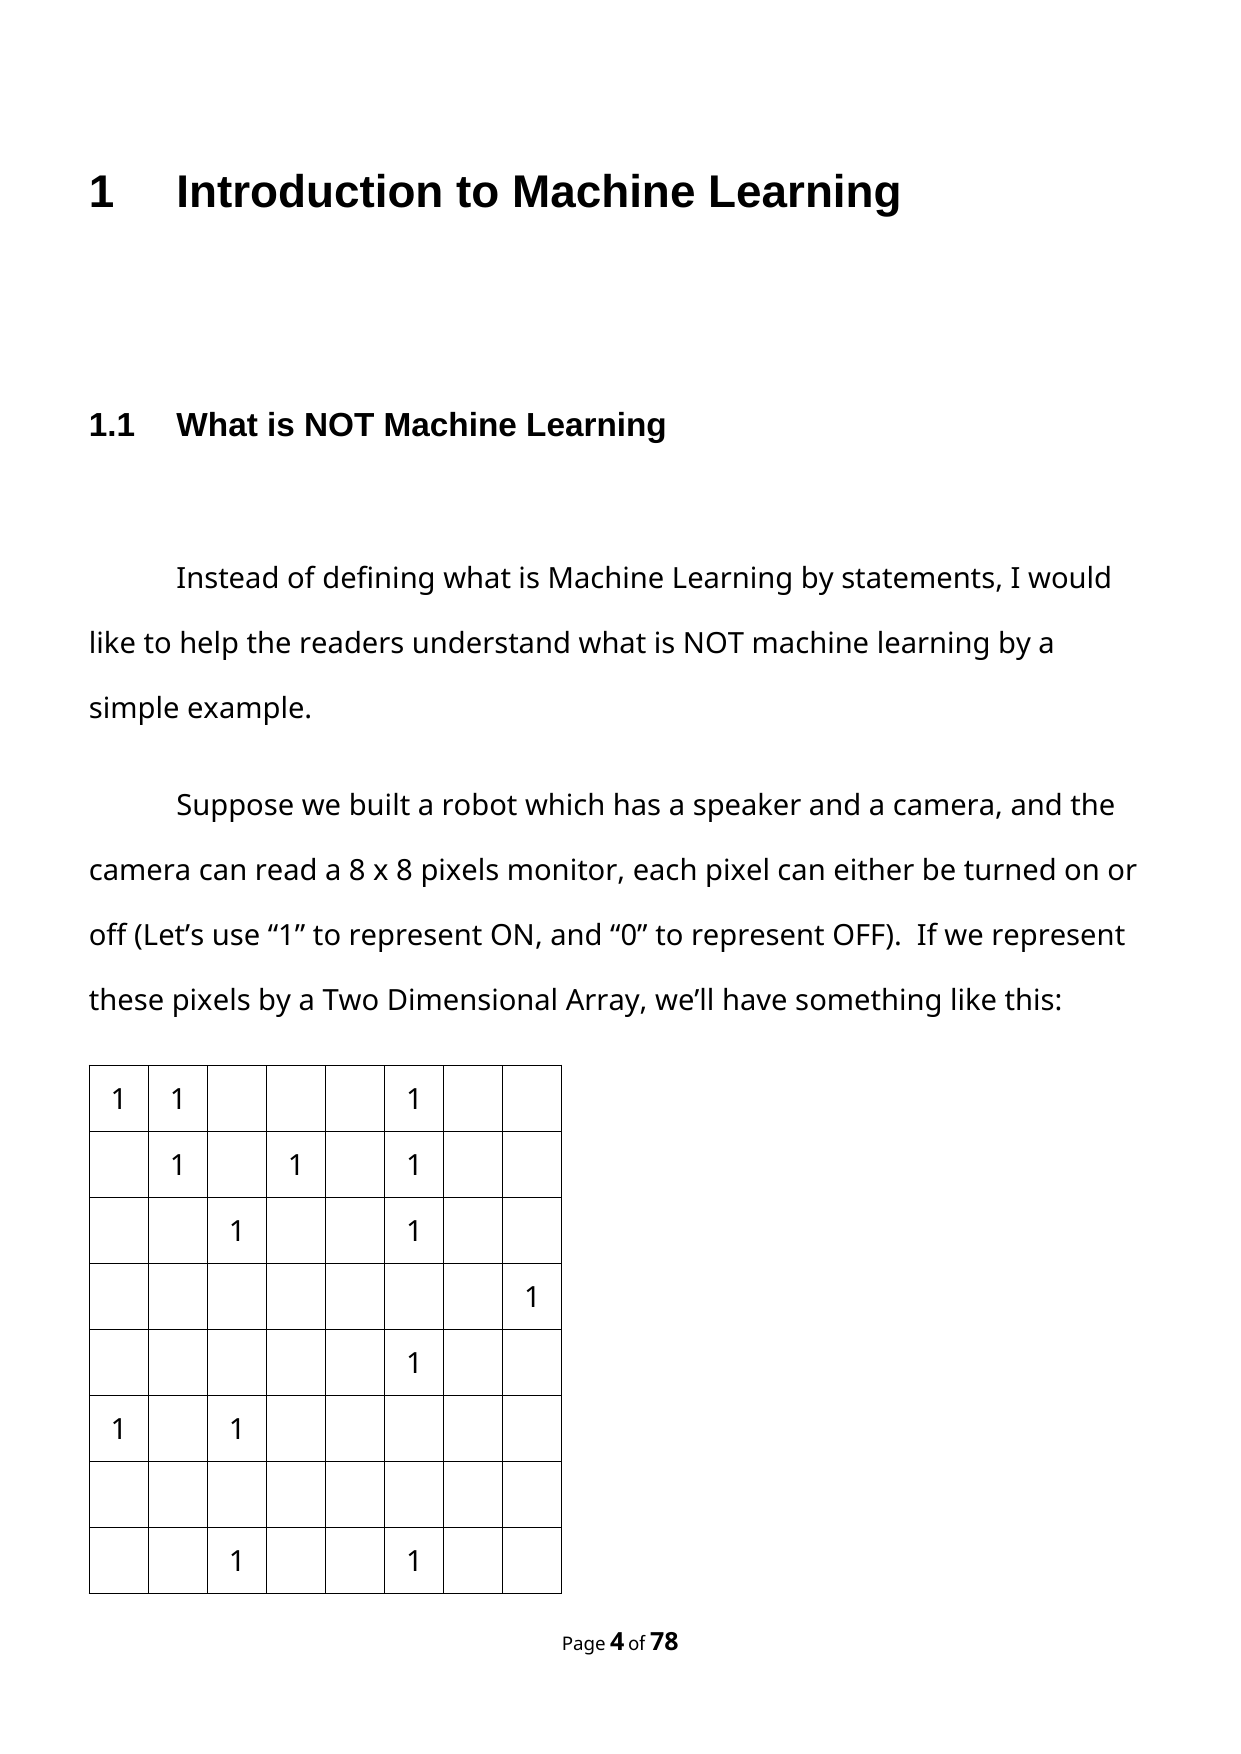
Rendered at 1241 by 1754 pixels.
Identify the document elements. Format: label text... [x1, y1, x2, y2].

table_cell [503, 1132, 561, 1197]
table_cell [385, 1396, 443, 1461]
table_cell [326, 1264, 384, 1329]
table_cell 1 [208, 1528, 266, 1593]
table_cell [90, 1198, 148, 1263]
table_header 1 [149, 1066, 207, 1131]
table_cell [444, 1462, 502, 1527]
table_cell [503, 1528, 561, 1593]
table_header [444, 1066, 502, 1131]
table_cell [326, 1528, 384, 1593]
table_cell [208, 1462, 266, 1527]
table_cell [149, 1396, 207, 1461]
text Instead of defining what is Machine Learning by statements, I would like to help the readers understand what is NOT machine learning by a simple example. [89, 544, 1152, 739]
table_cell 1 [385, 1528, 443, 1593]
table_cell 1 [208, 1396, 266, 1461]
table_cell [326, 1198, 384, 1263]
table_cell [149, 1528, 207, 1593]
table_cell [267, 1198, 325, 1263]
table_cell [149, 1264, 207, 1329]
table_cell [90, 1330, 148, 1395]
table_cell 1 [267, 1132, 325, 1197]
table_cell [326, 1132, 384, 1197]
table_cell 1 [385, 1198, 443, 1263]
table_cell [326, 1330, 384, 1395]
table_cell [208, 1264, 266, 1329]
table_header 1 [385, 1066, 443, 1131]
table_header 1 [90, 1066, 148, 1131]
table_cell [503, 1462, 561, 1527]
text Suppose we built a robot which has a speaker and a camera, and the camera can read a 8 x 8 pixels monitor, each pixel can either be turned on or off (Let’s use “1” to represent ON, and “0” to represent OFF). If we represent these pixels by a Two Dimensional Array, we’ll have something like this: [89, 772, 1152, 1032]
table_cell [444, 1132, 502, 1197]
table_cell 1 [385, 1132, 443, 1197]
table_cell [267, 1264, 325, 1329]
table_cell [149, 1330, 207, 1395]
table_cell [267, 1528, 325, 1593]
table_cell 1 [149, 1132, 207, 1197]
table_cell 1 [90, 1396, 148, 1461]
table_cell [444, 1264, 502, 1329]
table_cell [90, 1132, 148, 1197]
table_cell [503, 1330, 561, 1395]
table_header [267, 1066, 325, 1131]
table_cell [503, 1198, 561, 1263]
table_cell [267, 1396, 325, 1461]
table_header [208, 1066, 266, 1131]
table_cell [267, 1330, 325, 1395]
table_cell [503, 1396, 561, 1461]
table_cell [385, 1462, 443, 1527]
table_cell [385, 1264, 443, 1329]
table_cell [90, 1462, 148, 1527]
table_cell [444, 1396, 502, 1461]
table_cell [326, 1396, 384, 1461]
table_cell 1 [503, 1264, 561, 1329]
table_cell [208, 1132, 266, 1197]
table_cell [444, 1330, 502, 1395]
table_header [503, 1066, 561, 1131]
table_cell [149, 1462, 207, 1527]
table_cell [267, 1462, 325, 1527]
table_cell [326, 1462, 384, 1527]
table_cell [90, 1264, 148, 1329]
table_cell 1 [208, 1198, 266, 1263]
table_cell [444, 1198, 502, 1263]
subtitle 1 Introduction to Machine Learning [89, 159, 1152, 224]
table_cell [149, 1198, 207, 1263]
table_cell 1 [385, 1330, 443, 1395]
table_cell [208, 1330, 266, 1395]
subtitle 1.1 What is NOT Machine Learning [89, 392, 1152, 457]
table_header [326, 1066, 384, 1131]
table_cell [444, 1528, 502, 1593]
table_cell [90, 1528, 148, 1593]
